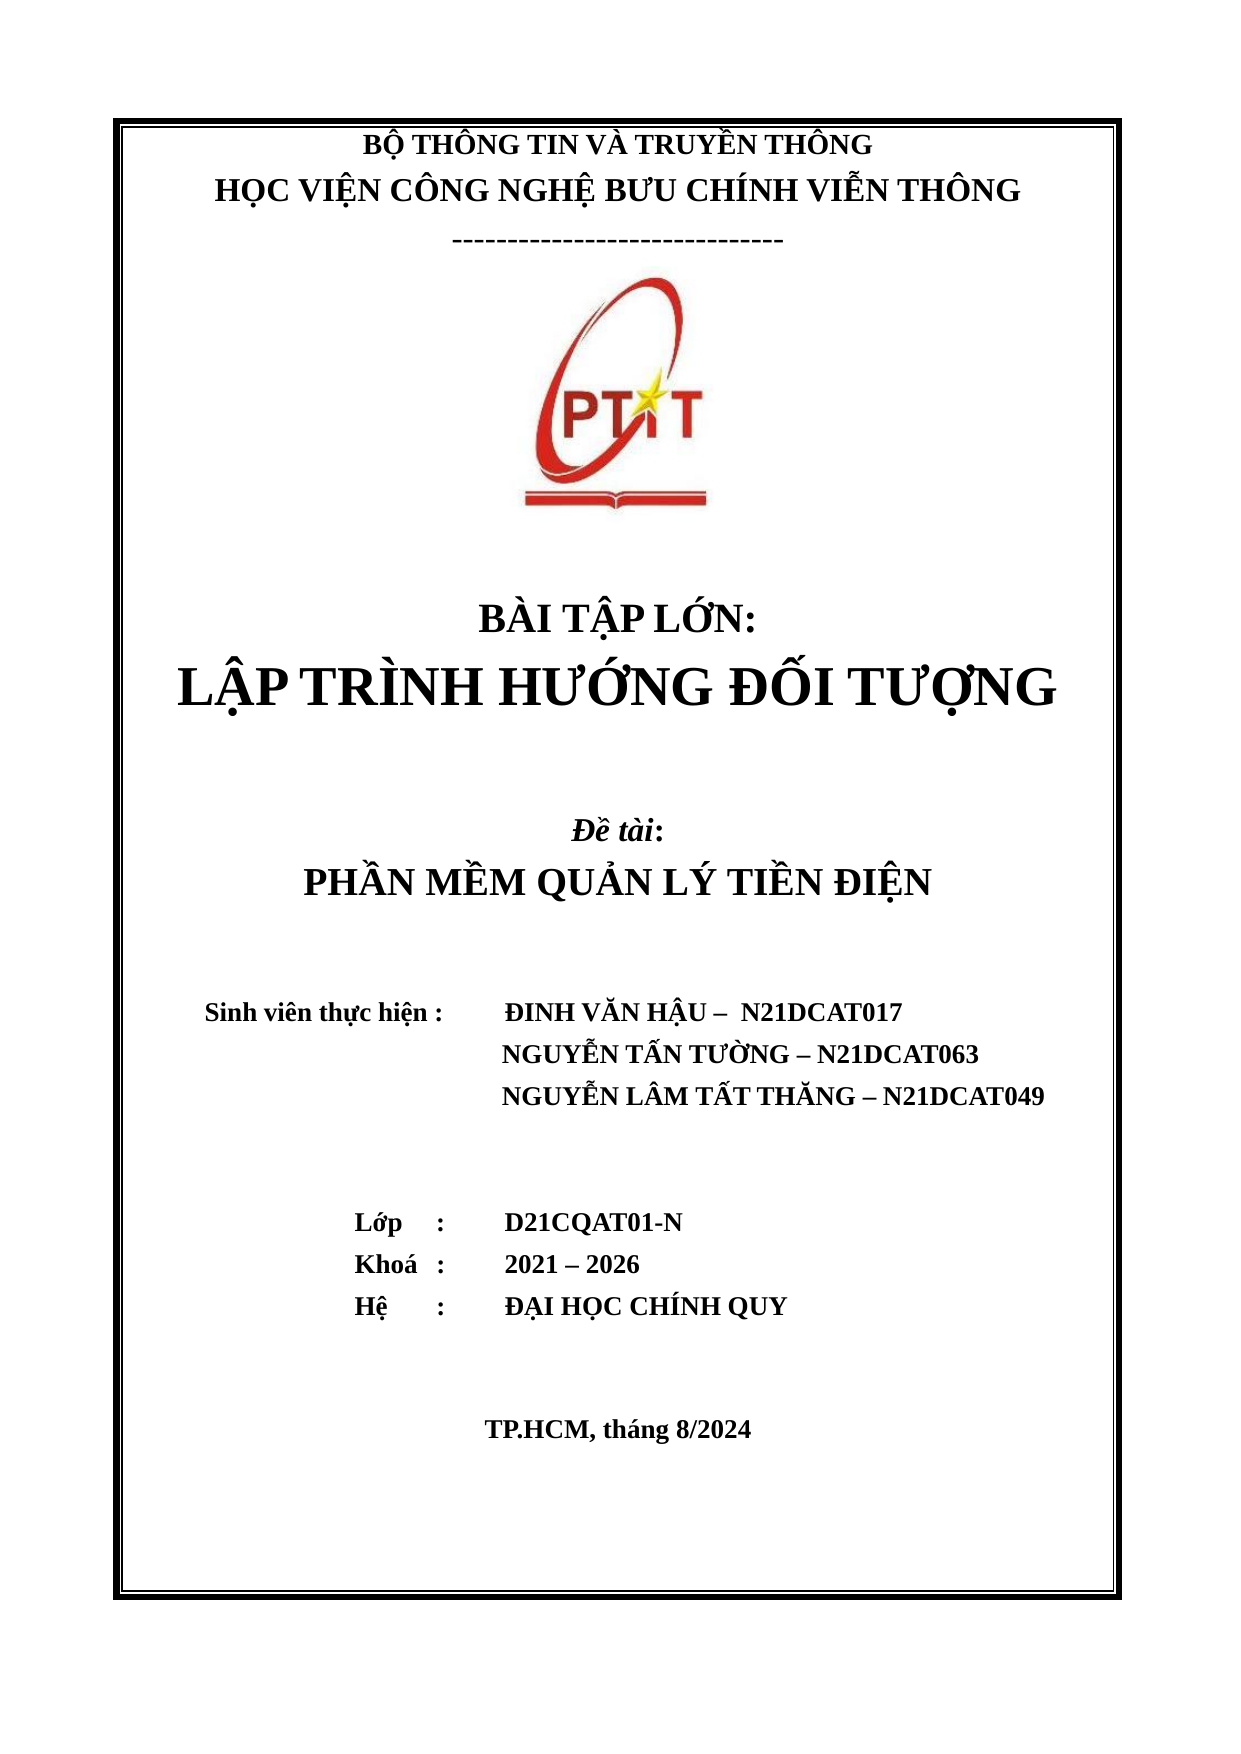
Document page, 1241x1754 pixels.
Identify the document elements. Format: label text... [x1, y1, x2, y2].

table_header BỘ THÔNG TIN VÀ TRUYỀN THÔNG HỌC VIỆN CÔNG NGHỆ BƯU CHÍNH VIỄN THÔNG ------------------------------ BÀI TẬP LỚN: LẬP TRÌNH HƯỚNG ĐỐI TƯỢNG Đề tài: PHẦN MỀM QUẢN LÝ TIỀN ĐIỆN Sinh viên thực hiện : ĐINH VĂN HẬU – N21DCAT017 NGUYỄN TẤN TƯỜNG – N21DCAT063 NGUYỄN LÂM TẤT THĂNG – N21DCAT049 Lớp : D21CQAT01-N Khoá : 2021 – 2026 Hệ : ĐẠI HỌC CHÍNH QUY TP.HCM, tháng 8/2024 [123, 128, 1113, 1590]
picture [490, 266, 746, 522]
